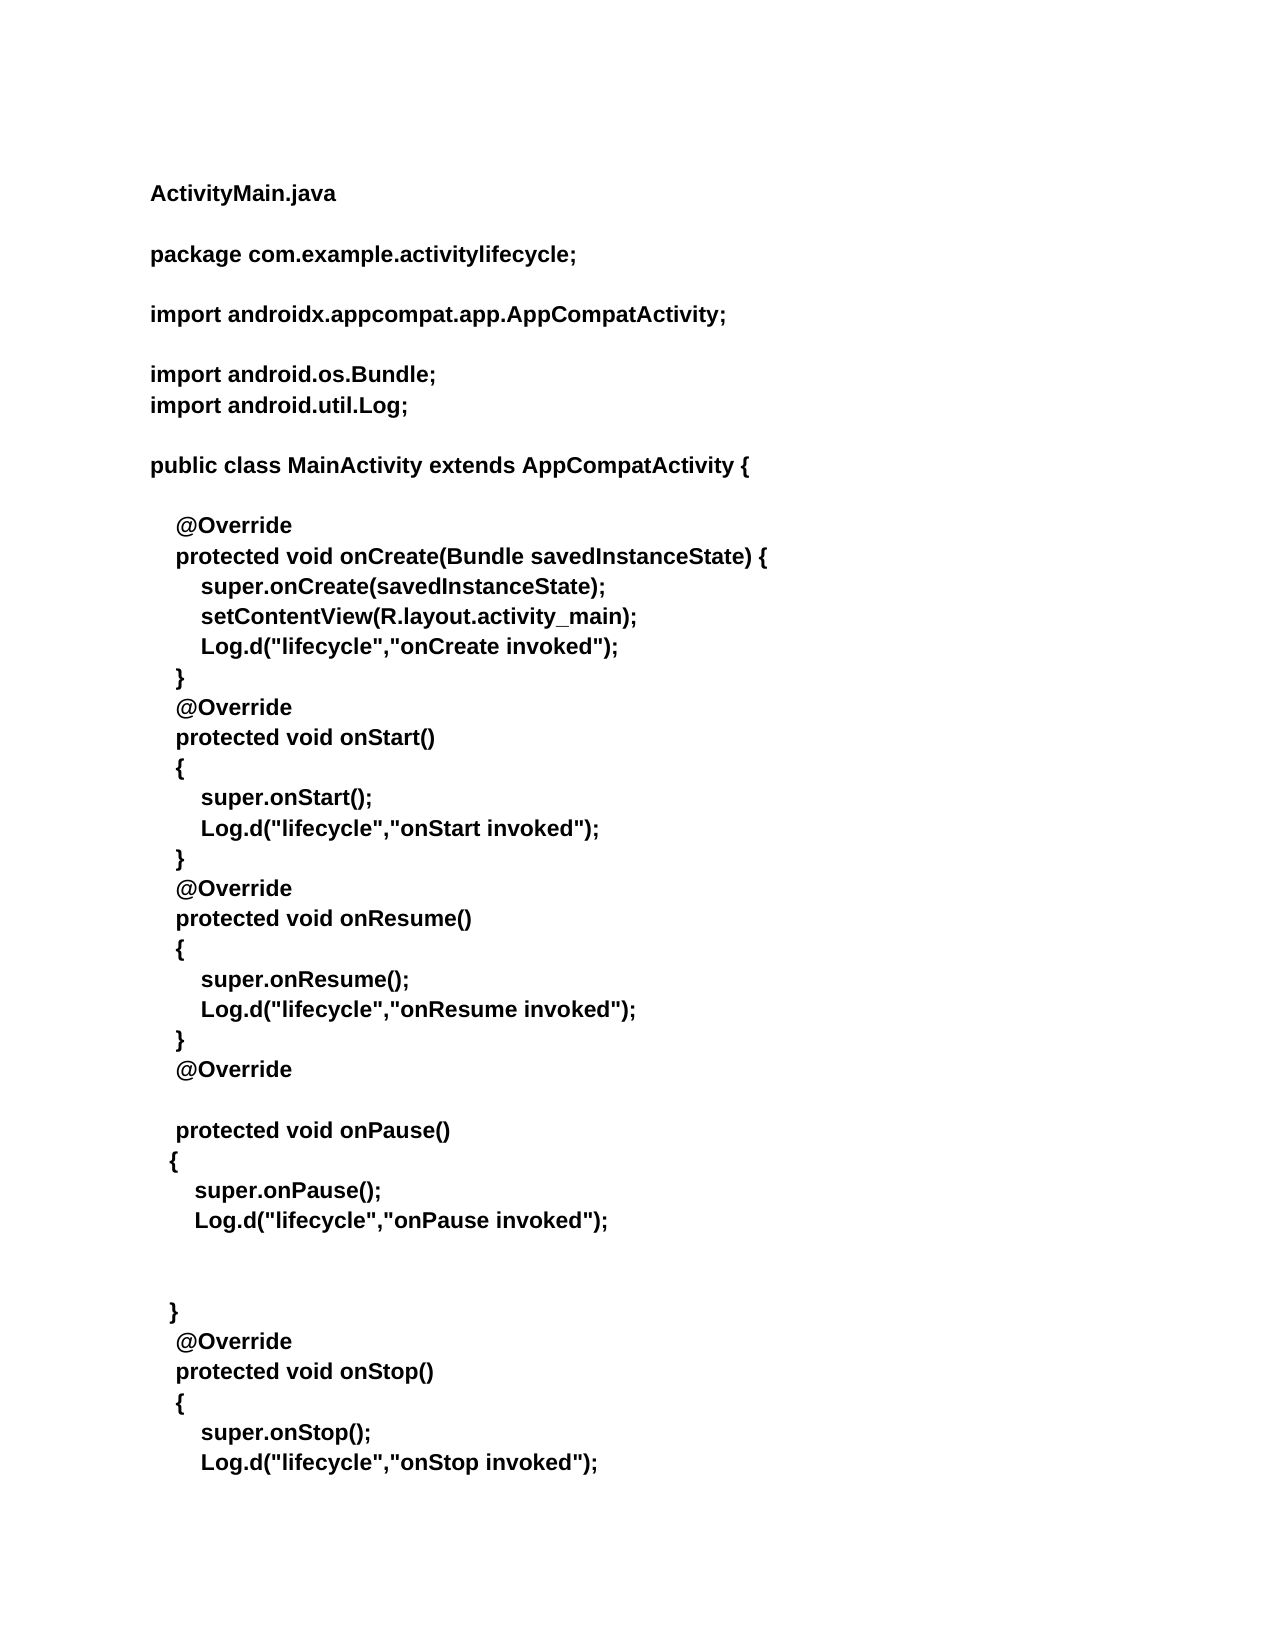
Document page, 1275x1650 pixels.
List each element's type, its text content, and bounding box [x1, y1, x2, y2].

text super.onStart(); [150, 784, 1125, 811]
text protected void onStop() [150, 1358, 1125, 1385]
text protected void onStart() [150, 724, 1125, 750]
text setContentView(R.layout.activity_main); [150, 603, 1125, 629]
text super.onCreate(savedInstanceState); [150, 573, 1125, 599]
text } [150, 663, 1125, 690]
text protected void onCreate(Bundle savedInstanceState) { [150, 543, 1125, 569]
text @Override [150, 875, 1125, 901]
text super.onStop(); [150, 1419, 1125, 1445]
text @Override [150, 1328, 1125, 1354]
text protected void onPause() [150, 1117, 1125, 1143]
text Log.d("lifecycle","onStop invoked"); [150, 1449, 1125, 1475]
text super.onPause(); [150, 1177, 1125, 1203]
text @Override [150, 694, 1125, 720]
text } [150, 845, 1125, 871]
text { [150, 1147, 1125, 1173]
text import androidx.appcompat.app.AppCompatActivity; [150, 301, 1125, 327]
text package com.example.activitylifecycle; [150, 241, 1125, 267]
text super.onResume(); [150, 966, 1125, 992]
text import android.util.Log; [150, 392, 1125, 418]
text } [150, 1298, 1125, 1324]
text @Override [150, 1056, 1125, 1083]
text Log.d("lifecycle","onResume invoked"); [150, 996, 1125, 1022]
text @Override [150, 512, 1125, 539]
text import android.os.Bundle; [150, 361, 1125, 388]
text } [150, 1026, 1125, 1052]
text { [150, 754, 1125, 781]
text protected void onResume() [150, 905, 1125, 932]
text { [150, 935, 1125, 962]
text Log.d("lifecycle","onCreate invoked"); [150, 633, 1125, 660]
text ActivityMain.java [150, 180, 1125, 207]
text public class MainActivity extends AppCompatActivity { [150, 452, 1125, 478]
text { [150, 1388, 1125, 1415]
text Log.d("lifecycle","onStart invoked"); [150, 814, 1125, 841]
text Log.d("lifecycle","onPause invoked"); [150, 1207, 1125, 1234]
